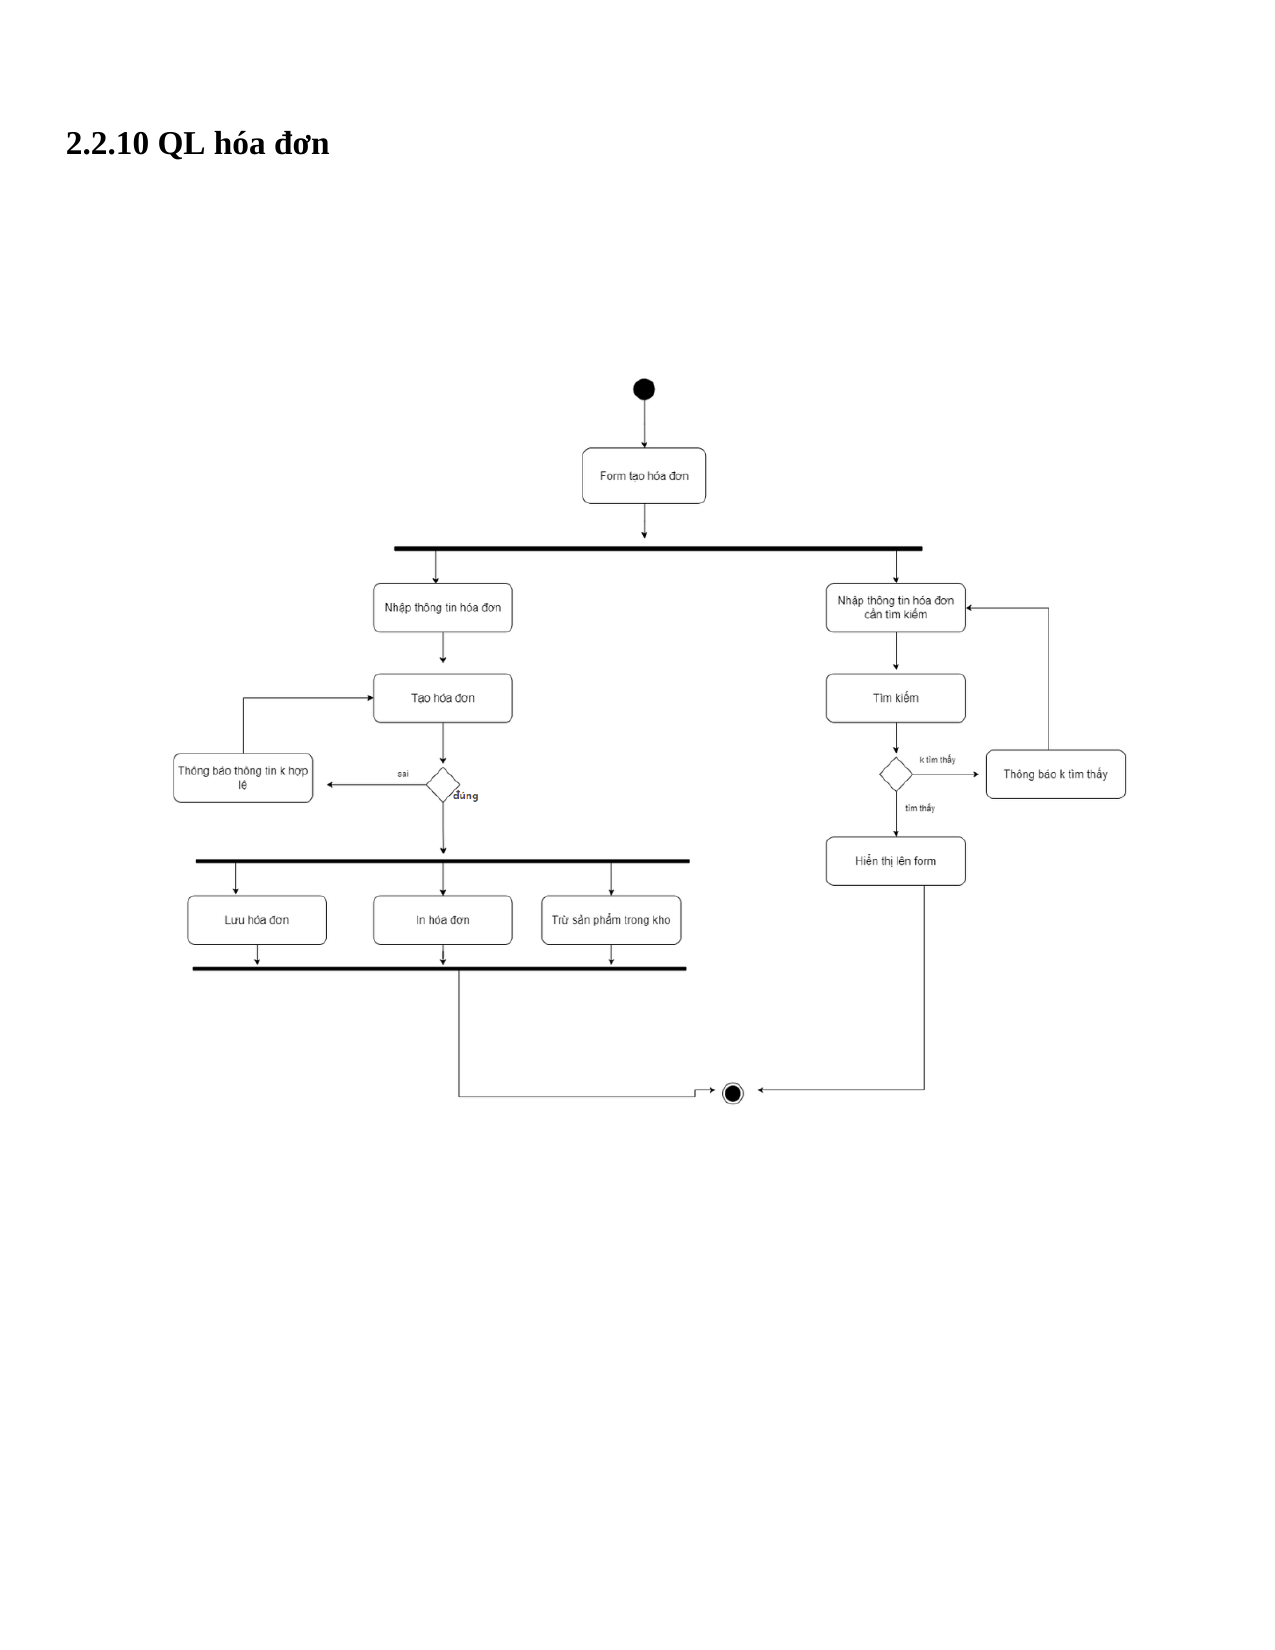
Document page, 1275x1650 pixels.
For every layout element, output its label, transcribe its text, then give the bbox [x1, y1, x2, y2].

picture [59, 374, 1213, 1111]
text 2.2.10 QL hóa đơn [66, 123, 1219, 161]
